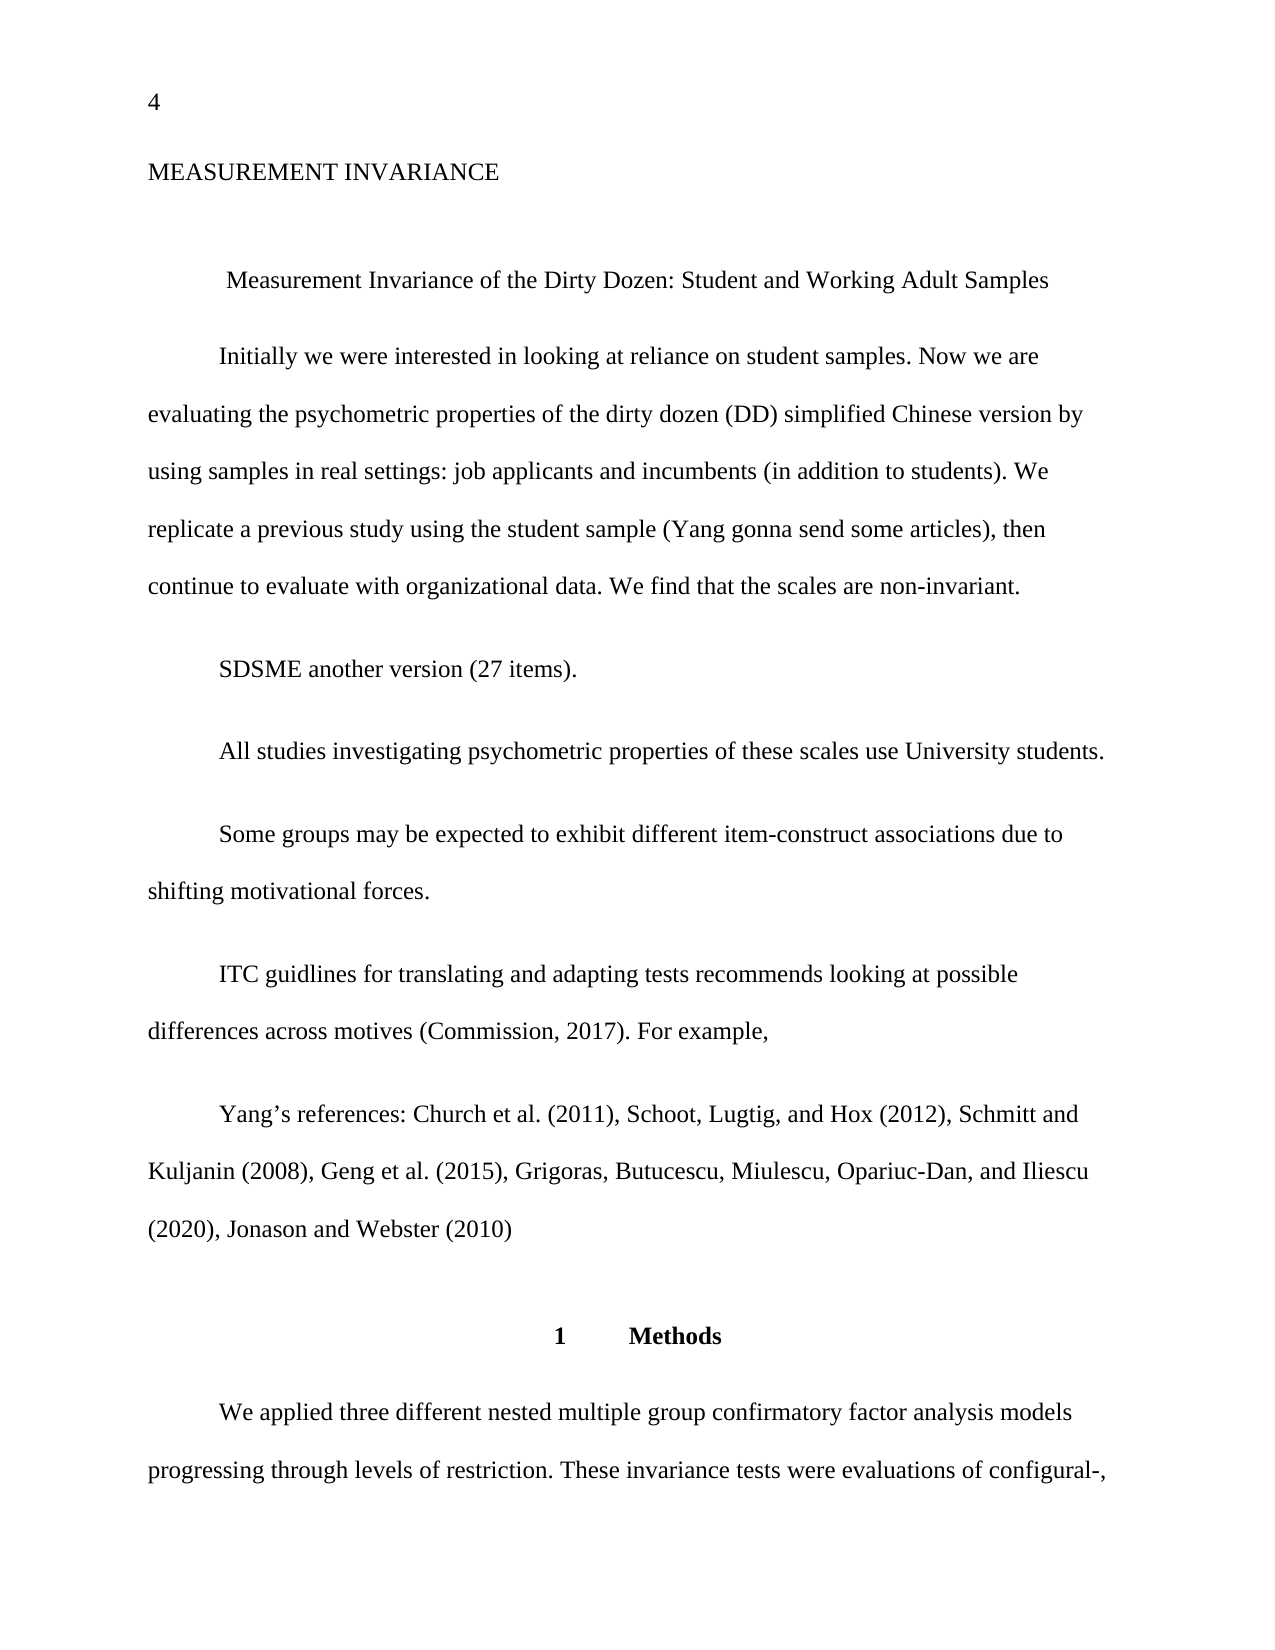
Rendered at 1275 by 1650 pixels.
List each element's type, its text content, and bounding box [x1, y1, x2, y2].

subtitle 1 Methods [148, 1321, 1127, 1350]
text SDSME another version (27 items). [148, 654, 1127, 682]
text Measurement Invariance of the Dirty Dozen: Student and Working Adult Samples [148, 265, 1127, 294]
text Yang’s references: Church et al. (2011), Schoot, Lugtig, and Hox (2012), Schmitt and Kuljanin (2008), Geng et al. (2015), Grigoras, Butucescu, Miulescu, Opariuc-Dan, and Iliescu (2020), Jonason and Webster (2010) [148, 1099, 1127, 1242]
text All studies investigating psychometric properties of these scales use University students. [148, 736, 1127, 765]
text ITC guidlines for translating and adapting tests recommends looking at possible differences across motives (Commission, 2017). For example, [148, 959, 1127, 1045]
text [148, 1397, 1127, 1484]
text Initially we were interested in looking at reliance on student samples. Now we are evaluating the psychometric properties of the dirty dozen (DD) simplified Chinese version by using samples in real settings: job applicants and incumbents (in addition to students). We replicate a previous study using the student sample (Yang gonna send some articles), then continue to evaluate with organizational data. We find that the scales are non-invariant. [148, 341, 1127, 600]
text Some groups may be expected to exhibit different item-construct associations due to shifting motivational forces. [148, 819, 1127, 905]
